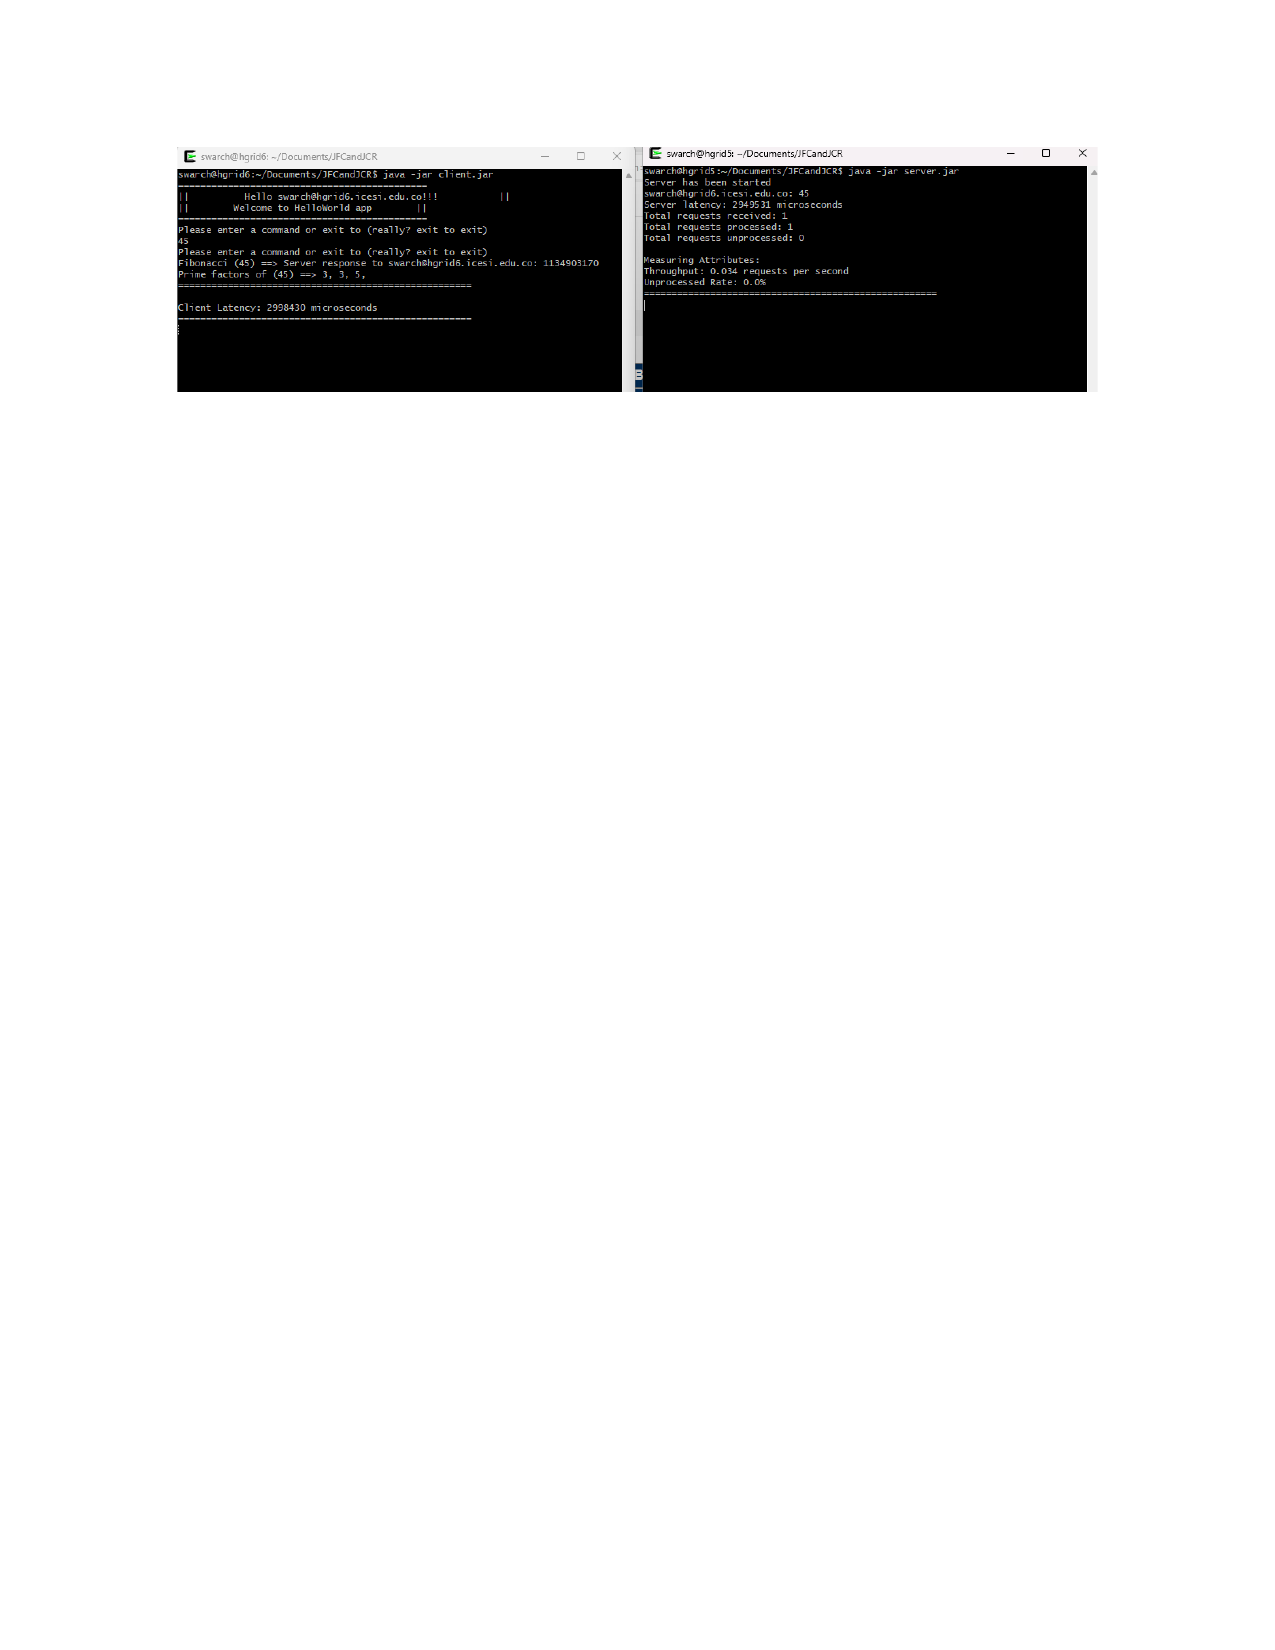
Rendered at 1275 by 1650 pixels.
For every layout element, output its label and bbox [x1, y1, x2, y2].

picture [177, 147, 1098, 392]
